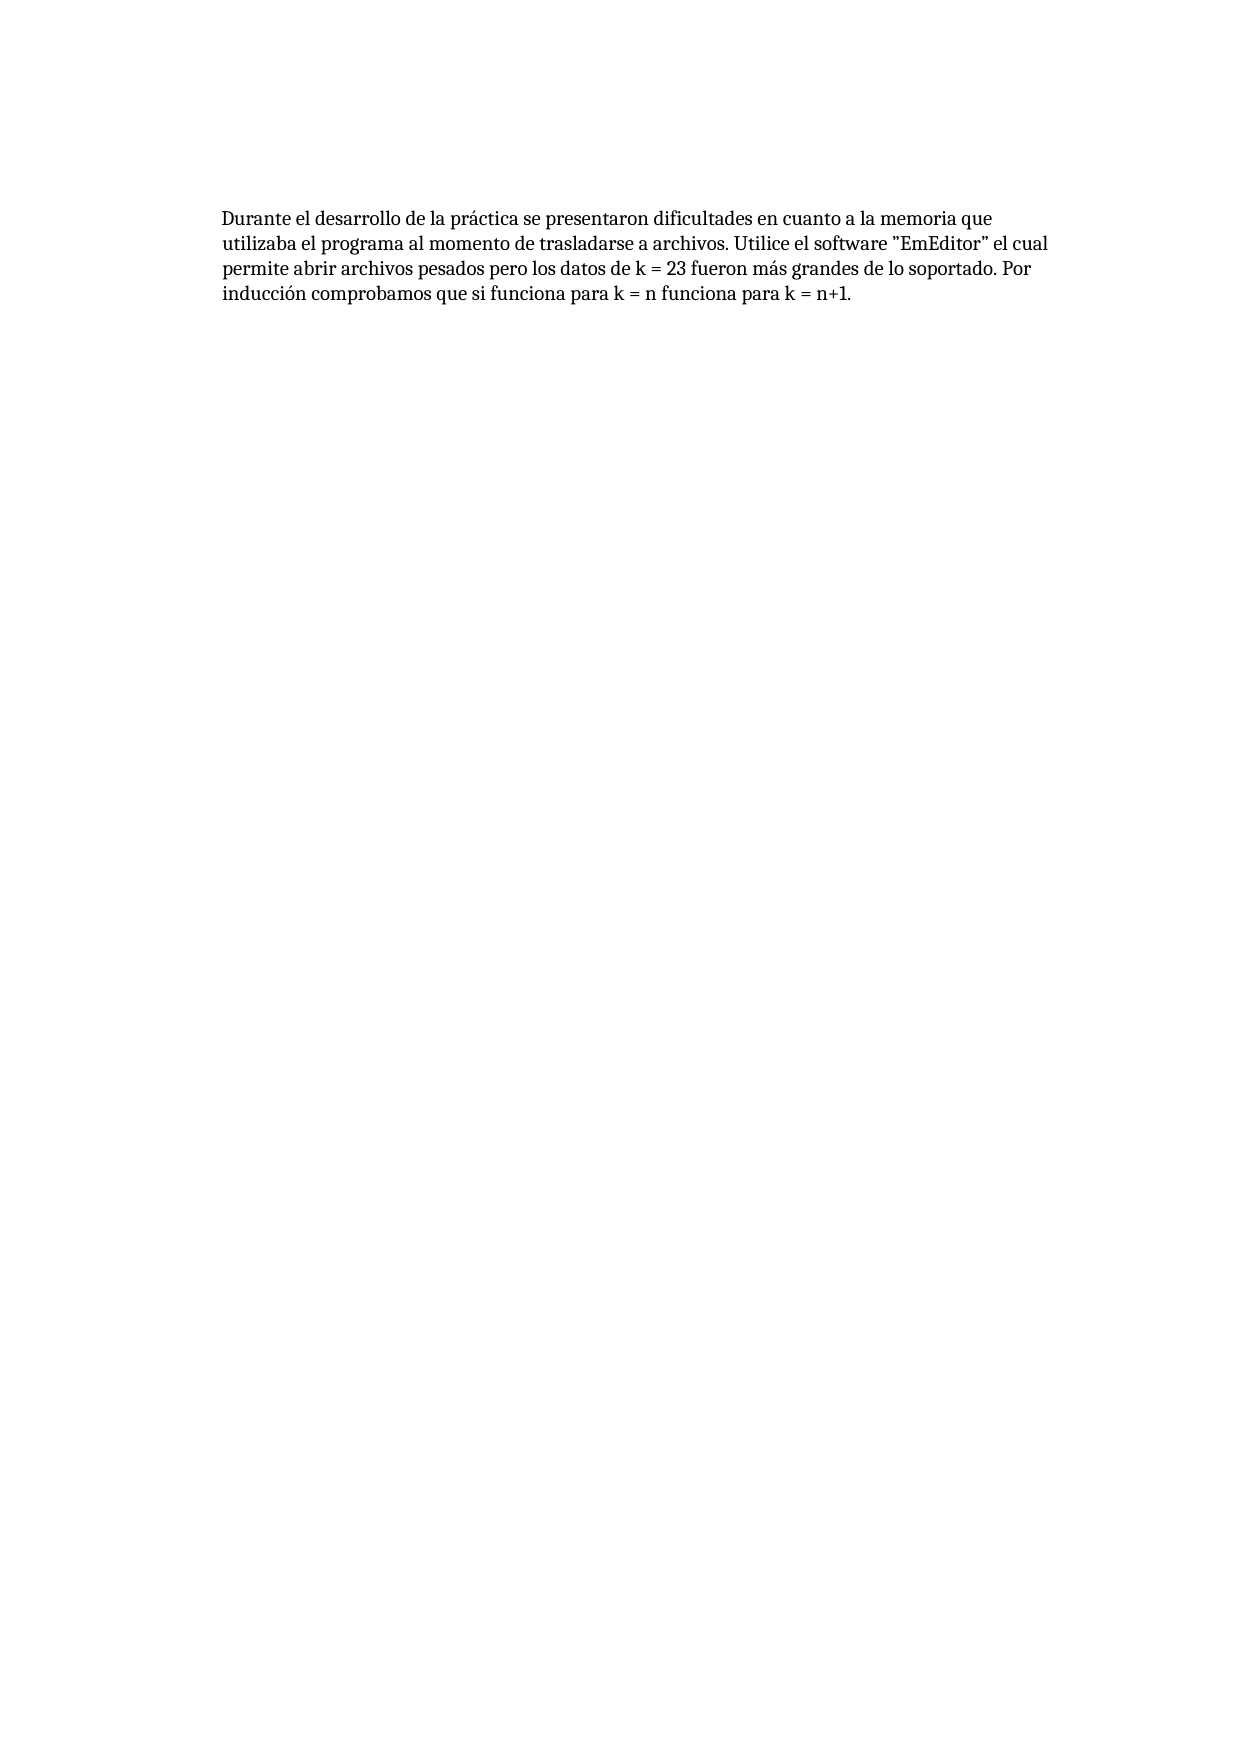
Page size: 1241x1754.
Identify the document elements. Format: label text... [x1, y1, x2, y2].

text Durante el desarrollo de la práctica se presentaron dificultades en cuanto a la memoria que utilizaba el programa al momento de trasladarse a archivos. Utilice el software ”EmEditor” el cual permite abrir archivos pesados pero los datos de k = 23 fueron más grandes de lo soportado. Por inducción comprobamos que si funciona para k = n funciona para k = n+1. [221, 206, 1051, 305]
